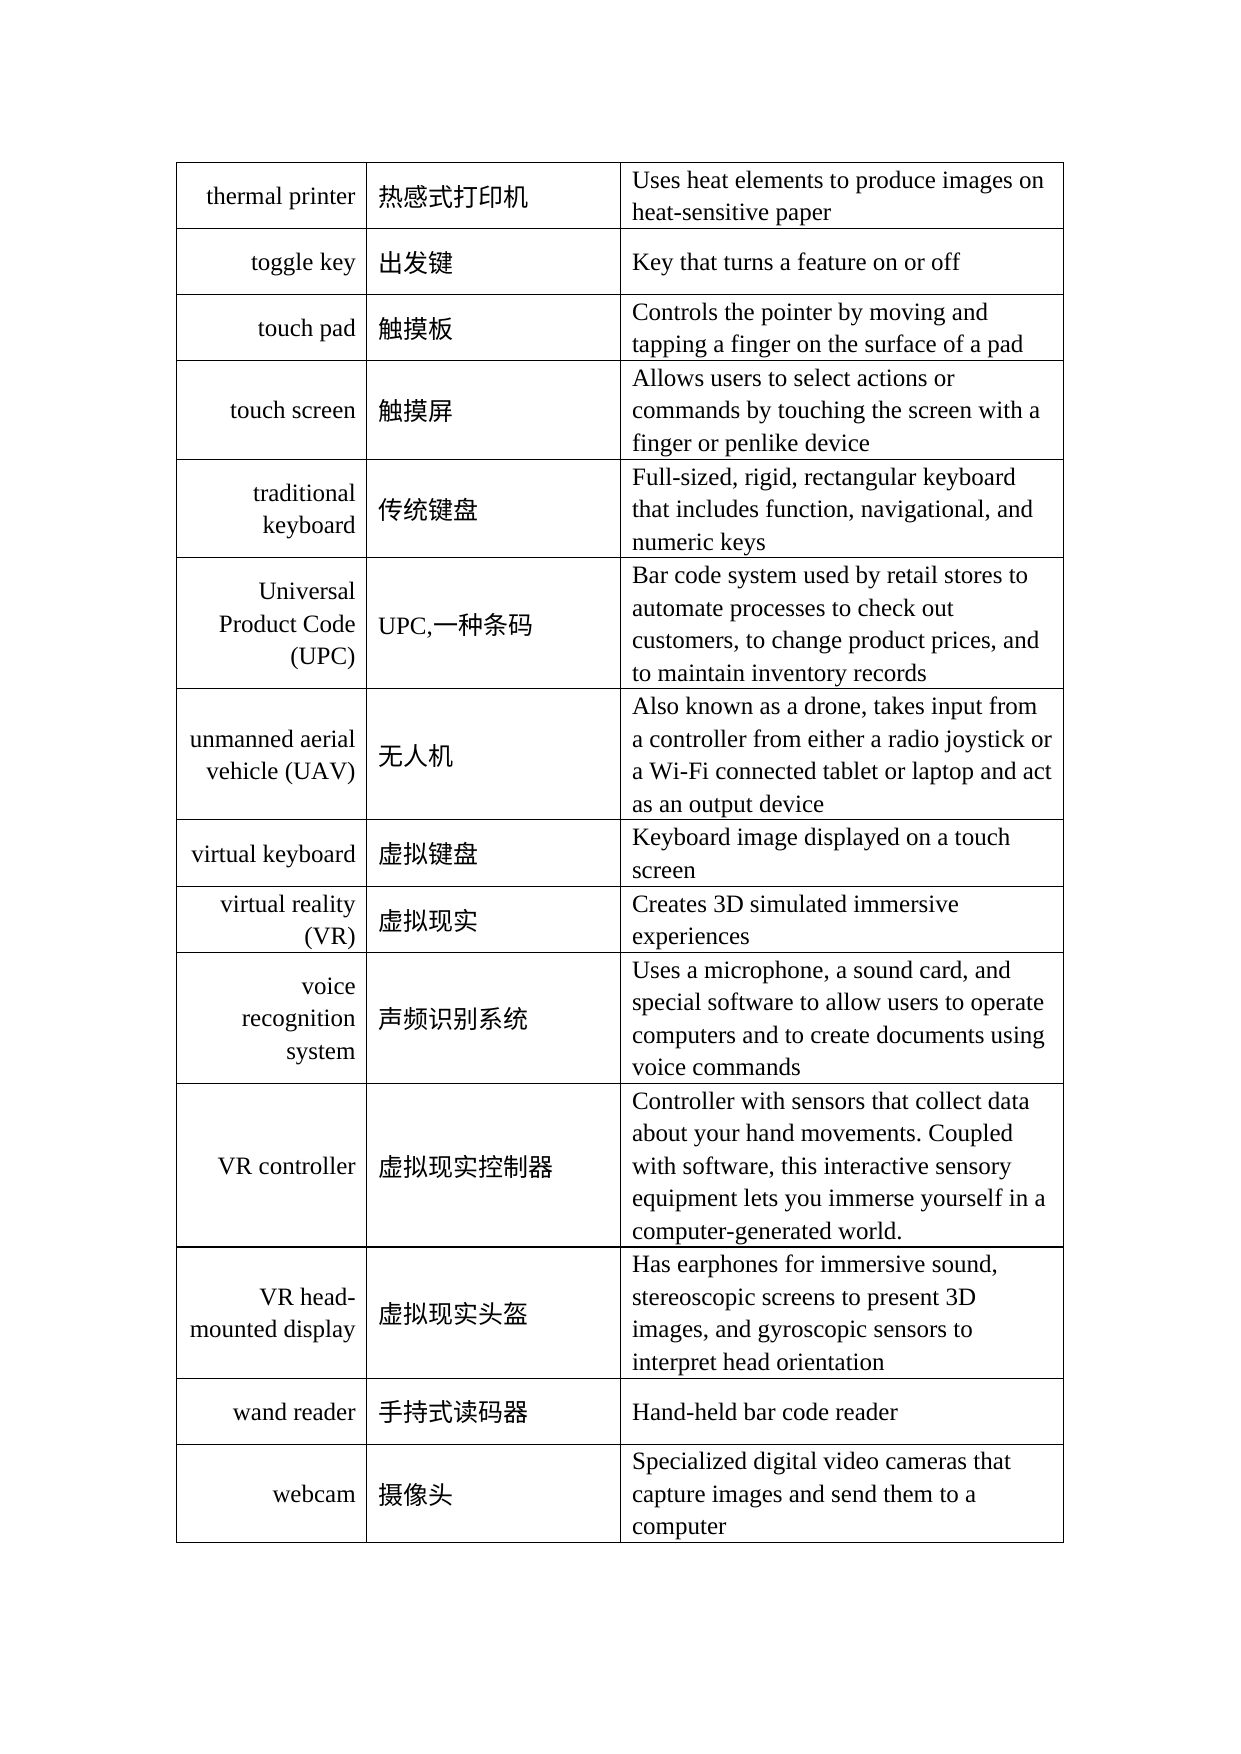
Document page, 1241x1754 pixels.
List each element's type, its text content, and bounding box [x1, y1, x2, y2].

table_cell touch screen [177, 361, 366, 459]
table_cell Allows users to select actions or commands by touching the screen with a finger or penlike device [621, 361, 1063, 459]
table_cell virtual reality (VR) [177, 887, 366, 952]
table_cell 虚拟键盘 [367, 820, 620, 886]
table_cell VR controller [177, 1084, 366, 1246]
table_cell VR head-mounted display [177, 1248, 366, 1377]
table_cell voice recognition system [177, 953, 366, 1083]
table_cell Key that turns a feature on or off [621, 229, 1063, 294]
table_cell 出发键 [367, 229, 620, 294]
table_cell 摄像头 [367, 1445, 620, 1542]
table_cell Bar code system used by retail stores to automate processes to check out customers, to change product prices, and to maintain inventory records [621, 558, 1063, 688]
table_cell Uses heat elements to produce images on heat-sensitive paper [621, 163, 1063, 228]
table_cell 虚拟现实控制器 [367, 1084, 620, 1246]
table_cell Keyboard image displayed on a touch screen [621, 820, 1063, 886]
table_cell 热感式打印机 [367, 163, 620, 228]
table_cell Uses a microphone, a sound card, and special software to allow users to operate computers and to create documents using voice commands [621, 953, 1063, 1083]
table_cell 虚拟现实头盔 [367, 1248, 620, 1377]
table_cell Also known as a drone, takes input from a controller from either a radio joystick or a Wi-Fi connected tablet or laptop and act as an output device [621, 689, 1063, 819]
table_cell Controller with sensors that collect data about your hand movements. Coupled with software, this interactive sensory equipment lets you immerse yourself in a computer-generated world. [621, 1084, 1063, 1246]
table_cell 传统键盘 [367, 460, 620, 557]
table_cell webcam [177, 1445, 366, 1542]
table_cell wand reader [177, 1379, 366, 1443]
table_cell toggle key [177, 229, 366, 294]
table_cell traditional keyboard [177, 460, 366, 557]
table_cell Has earphones for immersive sound, stereoscopic screens to present 3D images, and gyroscopic sensors to interpret head orientation [621, 1248, 1063, 1377]
table_cell Specialized digital video cameras that capture images and send them to a computer [621, 1445, 1063, 1542]
table_cell 触摸板 [367, 295, 620, 360]
table_cell thermal printer [177, 163, 366, 228]
table_cell Hand-held bar code reader [621, 1379, 1063, 1443]
table_cell touch pad [177, 295, 366, 360]
table_cell Controls the pointer by moving and tapping a finger on the surface of a pad [621, 295, 1063, 360]
table_cell Creates 3D simulated immersive experiences [621, 887, 1063, 952]
table_cell 手持式读码器 [367, 1379, 620, 1443]
table_cell virtual keyboard [177, 820, 366, 886]
table_cell 触摸屏 [367, 361, 620, 459]
table_cell unmanned aerial vehicle (UAV) [177, 689, 366, 819]
table_cell Universal Product Code (UPC) [177, 558, 366, 688]
table_cell UPC,一种条码 [367, 558, 620, 688]
table_cell 虚拟现实 [367, 887, 620, 952]
table_cell 无人机 [367, 689, 620, 819]
table_cell 声频识别系统 [367, 953, 620, 1083]
table_cell Full-sized, rigid, rectangular keyboard that includes function, navigational, and numeric keys [621, 460, 1063, 557]
